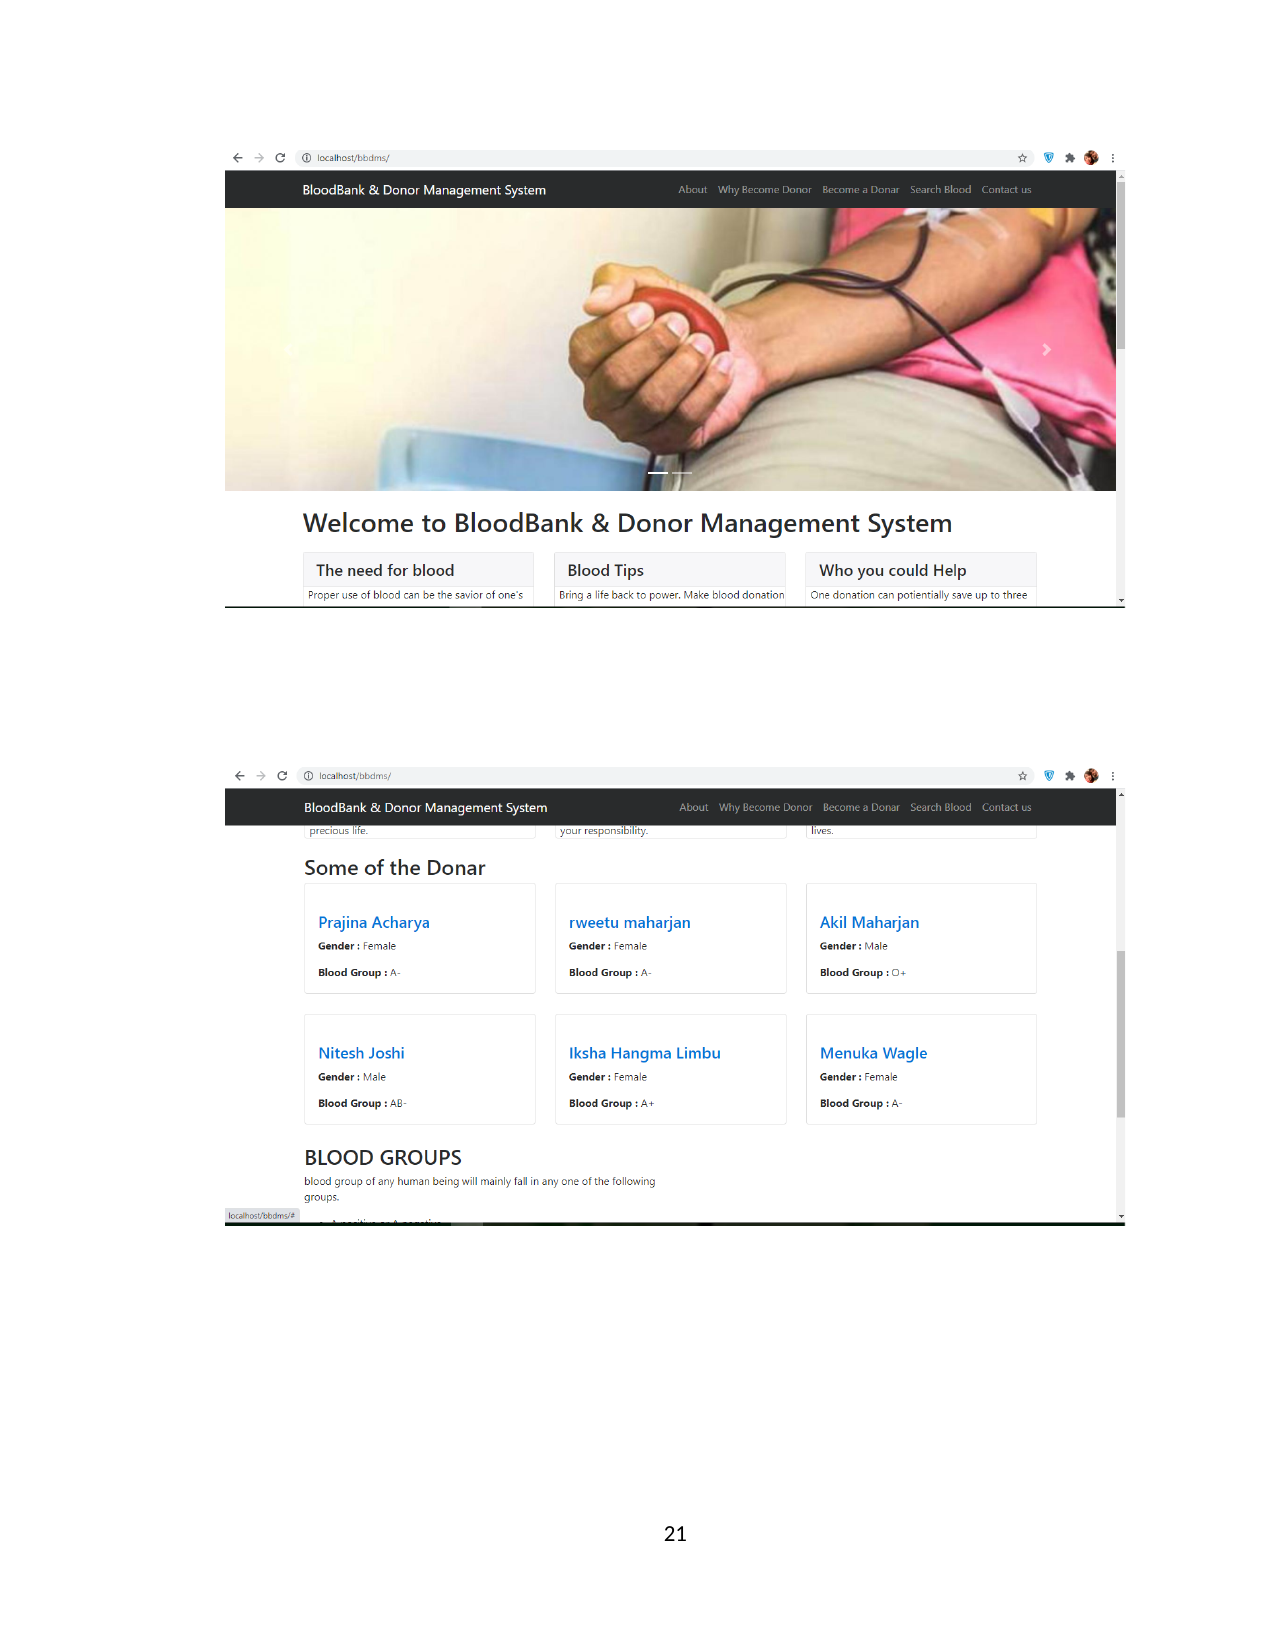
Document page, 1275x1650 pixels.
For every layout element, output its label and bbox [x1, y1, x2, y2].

picture [225, 767, 1125, 1226]
picture [225, 150, 1125, 608]
